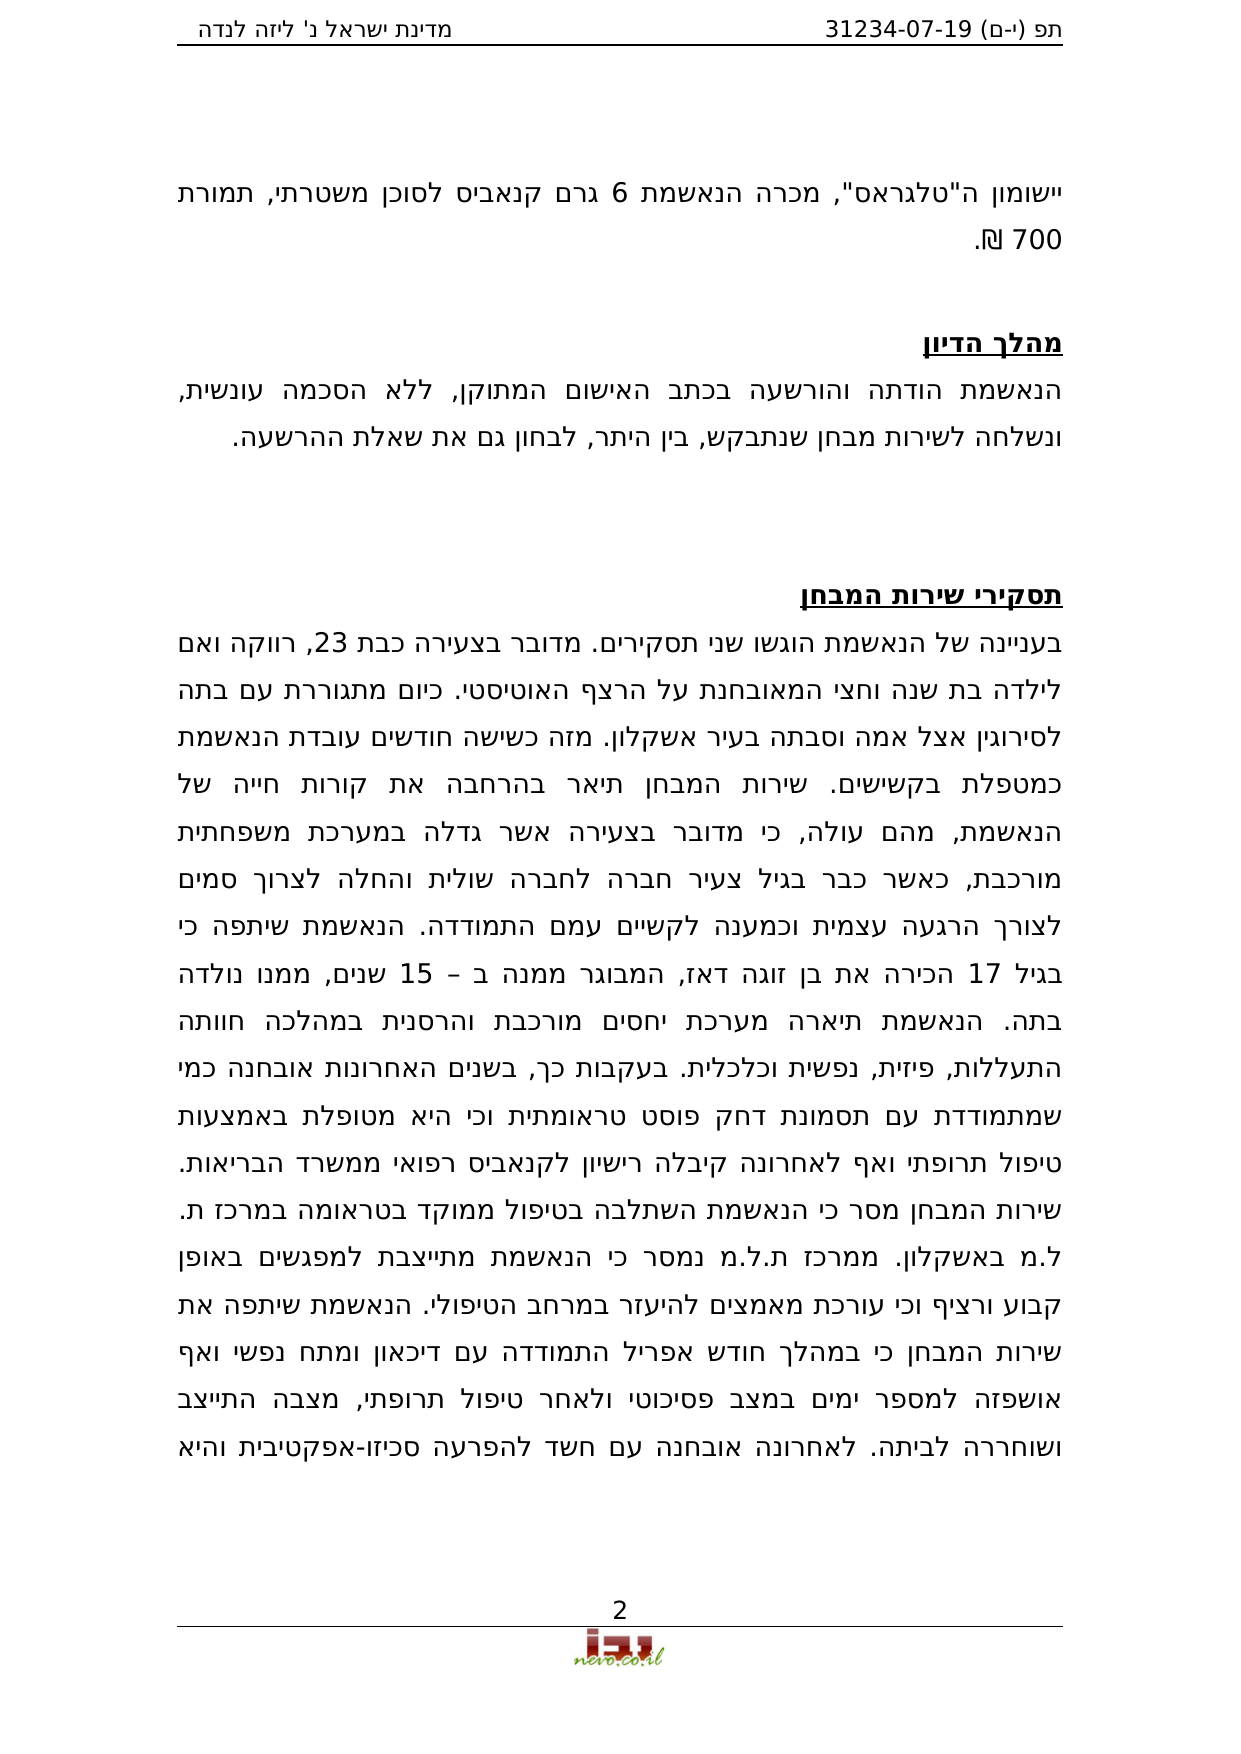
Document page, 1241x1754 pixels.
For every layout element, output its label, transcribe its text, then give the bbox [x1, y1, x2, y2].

picture [574, 1628, 666, 1667]
text הנאשמת הודתה והורשעה בכתב האישום המתוקן, ללא הסכמה עונשית, ונשלחה לשירות מבחן שנתבקש, בין היתר, לבחון גם את שאלת ההרשעה. [177, 374, 1063, 453]
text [177, 177, 1063, 256]
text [177, 627, 1063, 1462]
text מהלך הדיון [177, 327, 1063, 359]
text תסקירי שירות המבחן [177, 579, 1063, 611]
